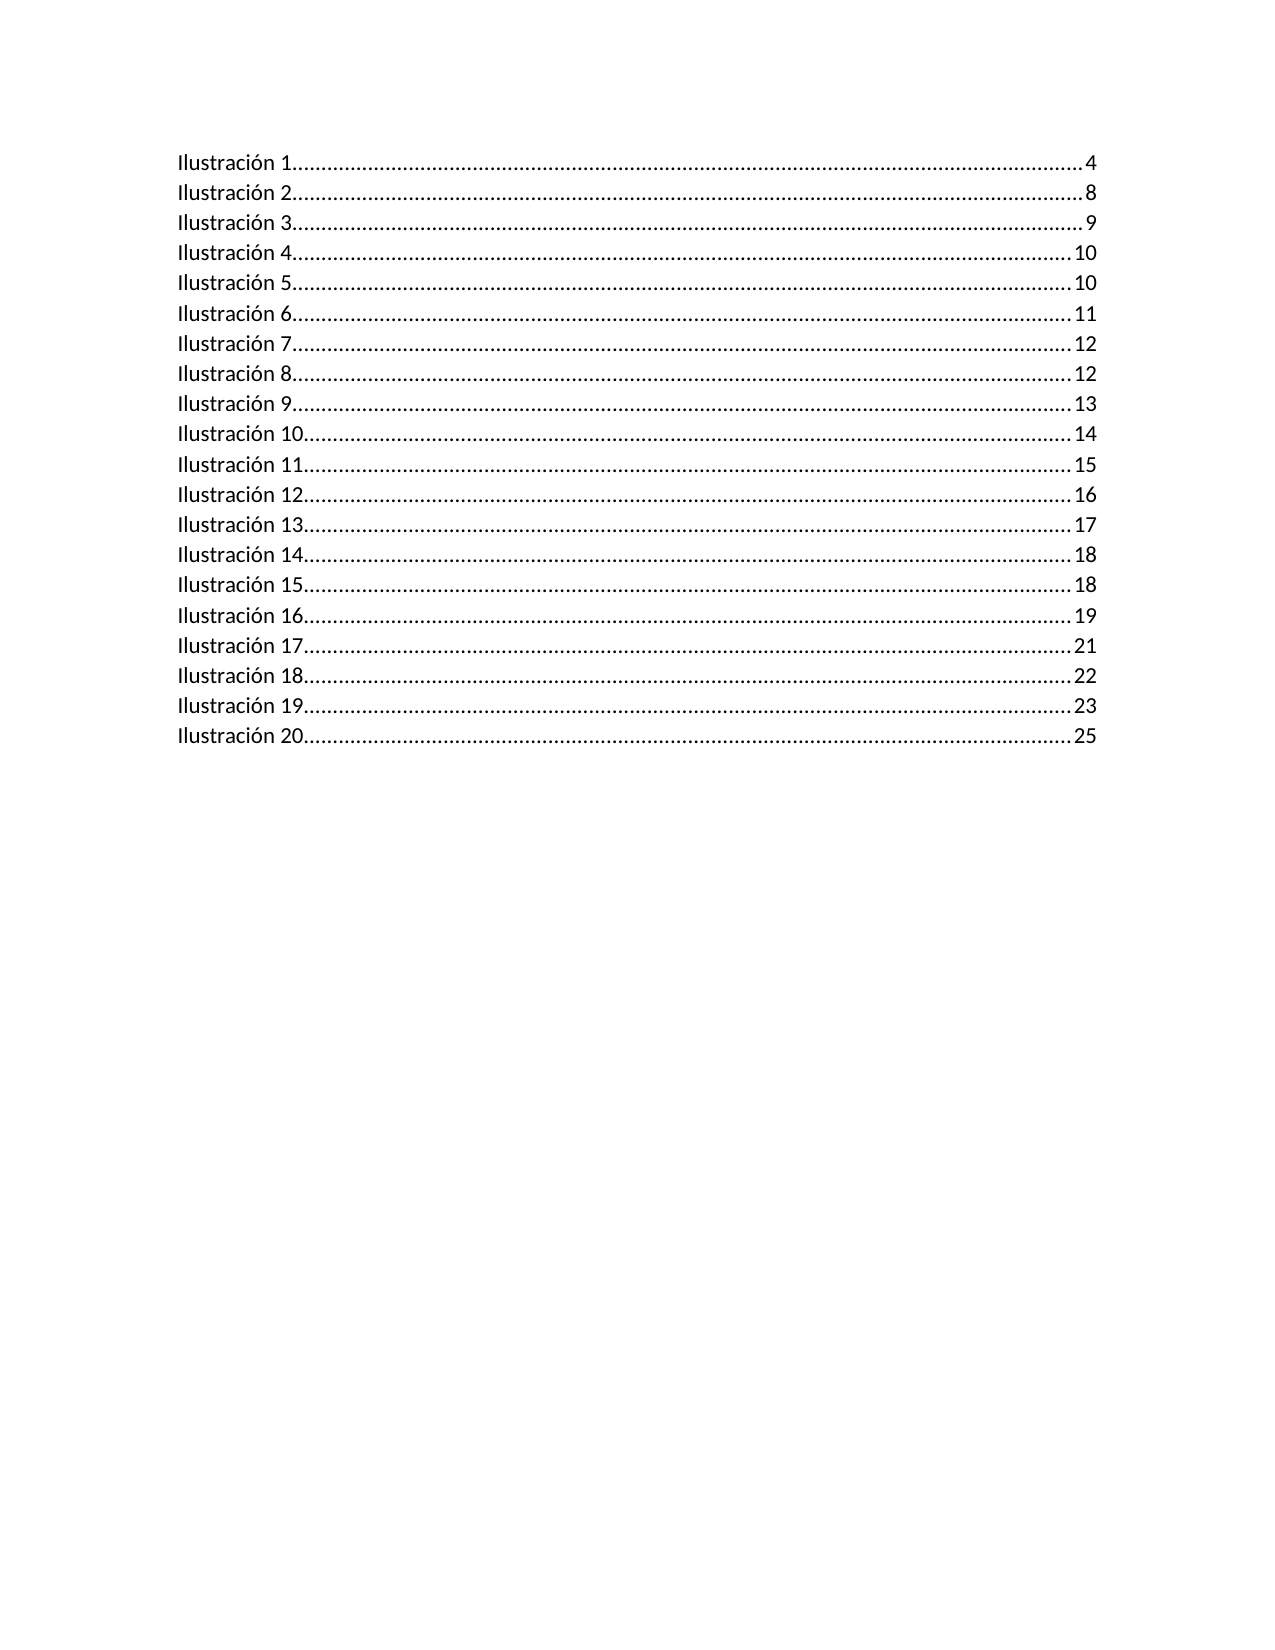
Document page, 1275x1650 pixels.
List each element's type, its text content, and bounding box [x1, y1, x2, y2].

text Ilustración 20 25 [177, 722, 1098, 749]
text Ilustración 19 23 [177, 691, 1098, 719]
text Ilustración 7 12 [177, 329, 1098, 357]
text Ilustración 13 17 [177, 510, 1098, 538]
text Ilustración 11 15 [177, 450, 1098, 478]
text Ilustración 15 18 [177, 571, 1098, 598]
text Ilustración 8 12 [177, 359, 1098, 387]
text Ilustración 16 19 [177, 601, 1098, 629]
text Ilustración 2 8 [177, 178, 1098, 206]
text Ilustración 10 14 [177, 419, 1098, 447]
text Ilustración 6 11 [177, 299, 1098, 327]
text Ilustración 4 10 [177, 238, 1098, 266]
text Ilustración 14 18 [177, 540, 1098, 568]
text Ilustración 9 13 [177, 389, 1098, 417]
text Ilustración 1 4 [177, 148, 1098, 176]
text Ilustración 18 22 [177, 661, 1098, 689]
text Ilustración 17 21 [177, 631, 1098, 659]
text Ilustración 5 10 [177, 268, 1098, 296]
text Ilustración 12 16 [177, 480, 1098, 508]
text Ilustración 3 9 [177, 208, 1098, 236]
